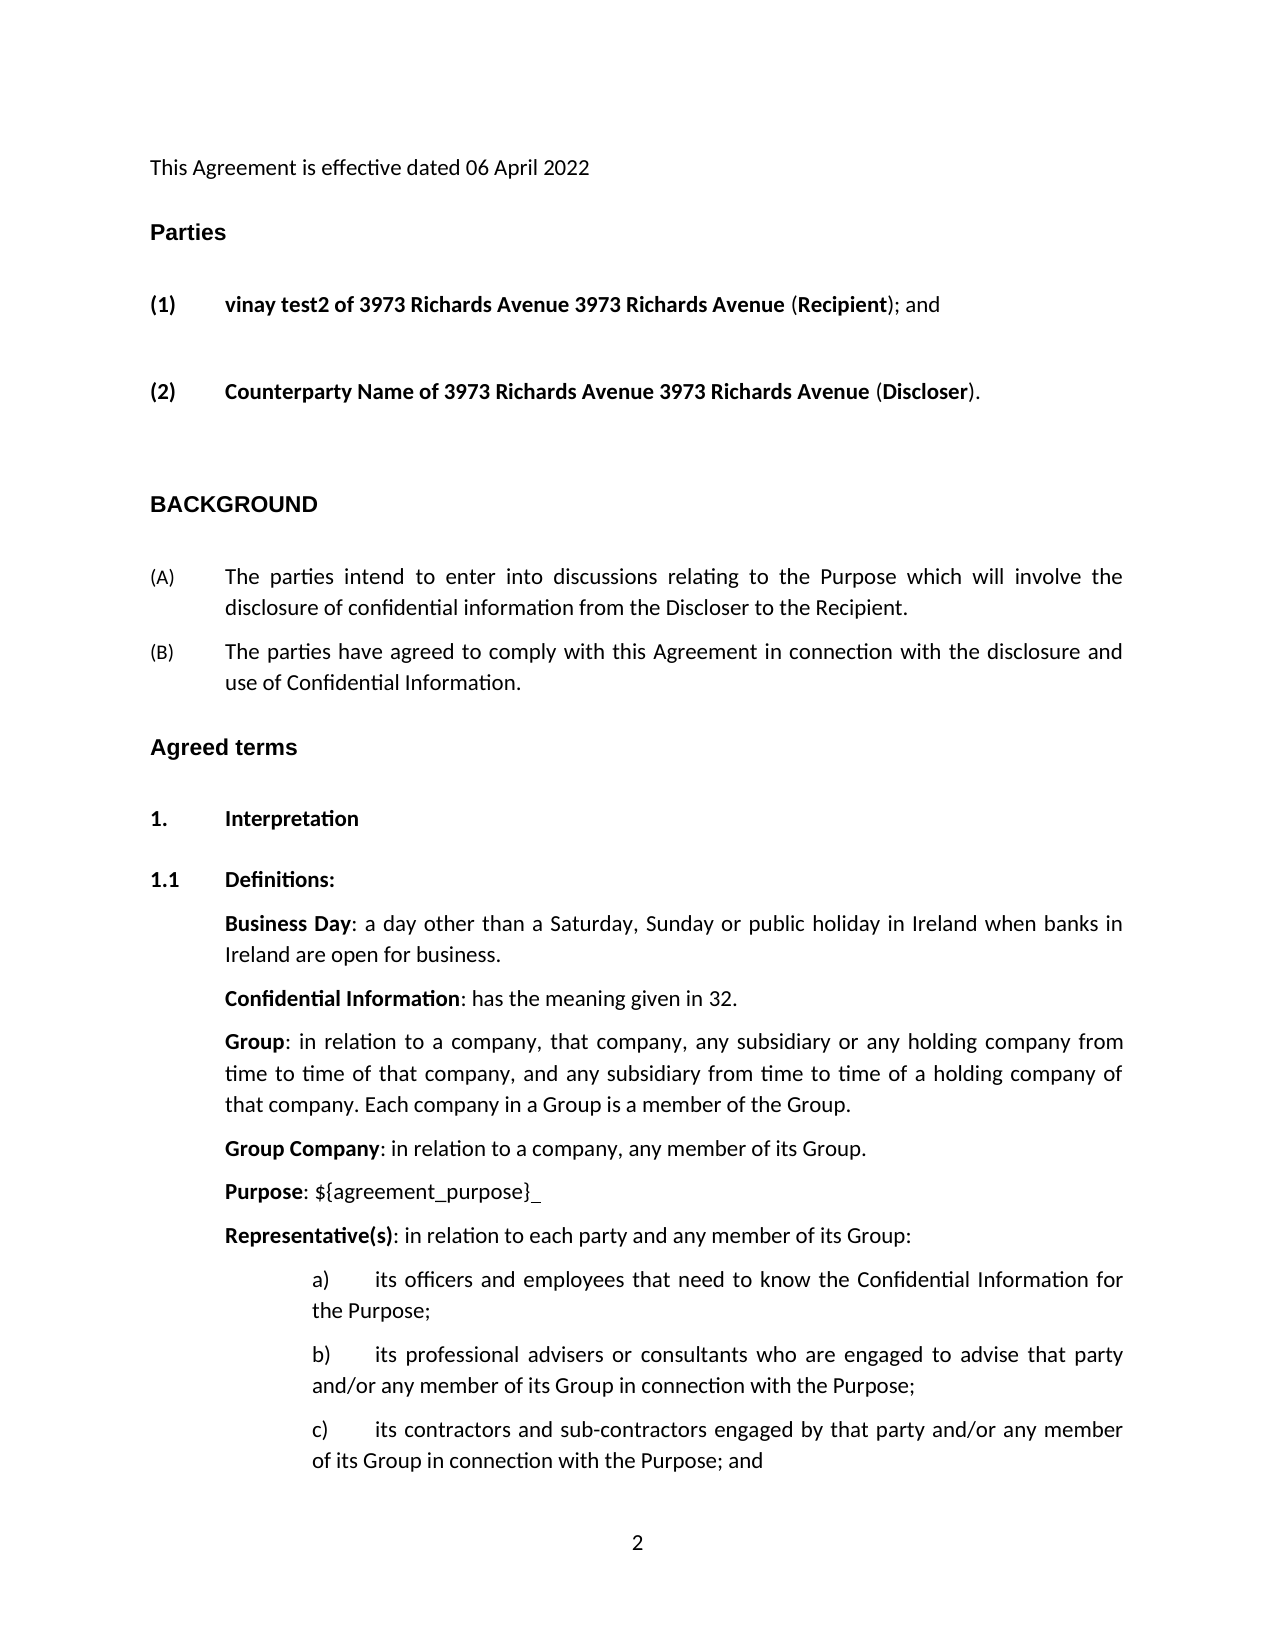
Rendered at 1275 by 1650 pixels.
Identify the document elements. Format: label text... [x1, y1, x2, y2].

text Purpose: ${agreement_purpose} [150, 1174, 1125, 1205]
text Representative(s): in relation to each party and any member of its Group: [150, 1218, 1125, 1249]
subtitle Parties [150, 219, 1125, 245]
subtitle BACKGROUND [150, 491, 1125, 517]
text Business Day: a day other than a Saturday, Sunday or public holiday in Ireland when banks in Ireland are open for business. [150, 905, 1125, 968]
text The parties have agreed to comply with this Agreement in connection with the disclosure and use of Confidential Information. [150, 633, 1125, 696]
text Counterparty Name of 3973 Richards Avenue 3973 Richards Avenue (Discloser). [150, 374, 1125, 405]
title Interpretation [150, 801, 1125, 832]
subtitle Agreed terms [150, 733, 1125, 760]
text its officers and employees that need to know the Confidential Information for the Purpose; [312, 1262, 1125, 1324]
text Confidential Information: has the meaning given in clause 2. [150, 980, 1125, 1012]
text Group Company: in relation to a company, any member of its Group. [150, 1130, 1125, 1162]
text The parties intend to enter into discussions relating to the Purpose which will involve the disclosure of confidential information from the Discloser to the Recipient. [150, 558, 1125, 621]
text its professional advisers or consultants who are engaged to advise that party and/or any member of its Group in connection with the Purpose; [312, 1337, 1125, 1399]
text its contractors and sub-contractors engaged by that party and/or any member of its Group in connection with the Purpose; and [312, 1412, 1125, 1474]
text Group: in relation to a company, that company, any subsidiary or any holding company from time to time of that company, and any subsidiary from time to time of a holding company of that company. Each company in a Group is a member of the Group. [150, 1024, 1125, 1118]
text vinay test2 of 3973 Richards Avenue 3973 Richards Avenue (Recipient); and [150, 286, 1125, 318]
title Definitions: [150, 862, 1125, 893]
text This Agreement is effective dated 06 April 2022 [150, 150, 1125, 181]
